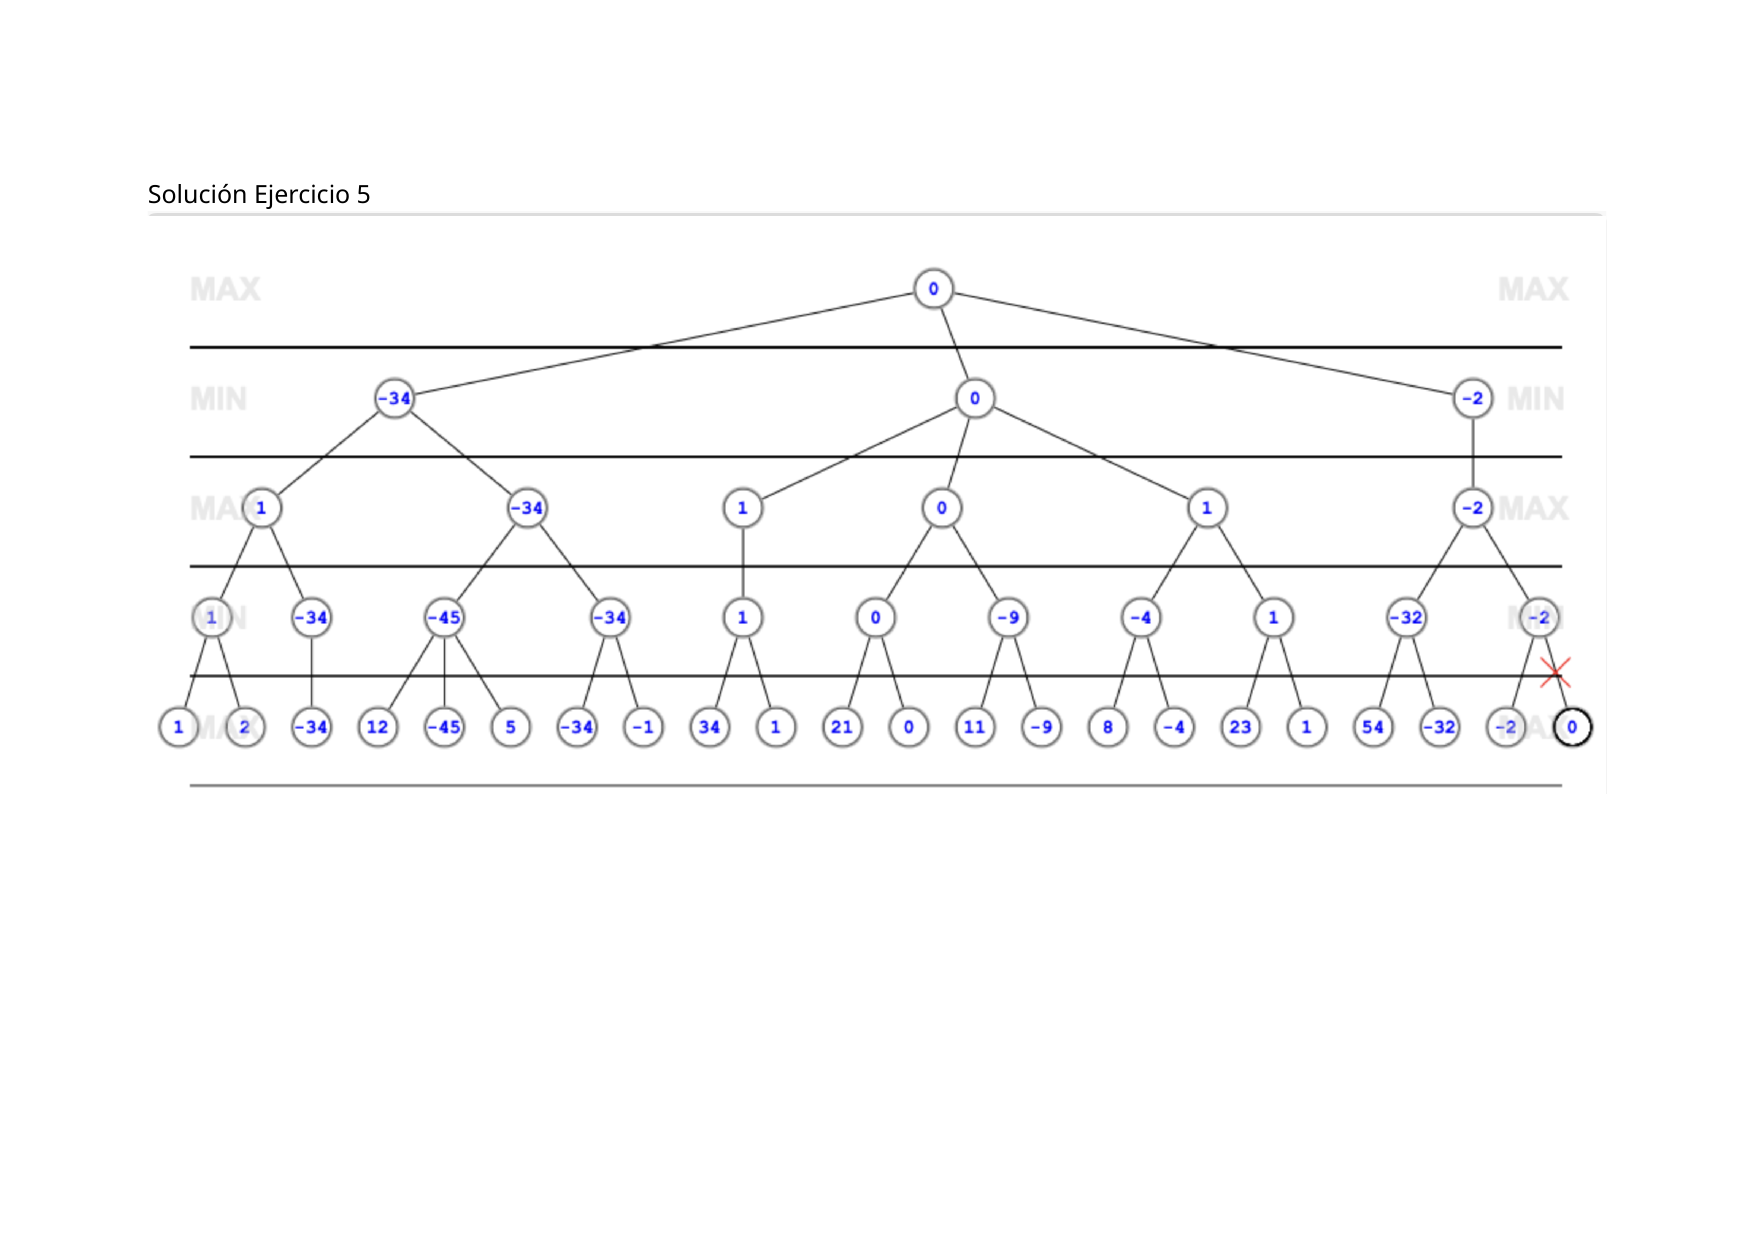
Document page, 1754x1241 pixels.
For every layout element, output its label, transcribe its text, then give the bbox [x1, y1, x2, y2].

text Solución Ejercicio 5 [148, 177, 1606, 211]
picture [147, 211, 1607, 794]
